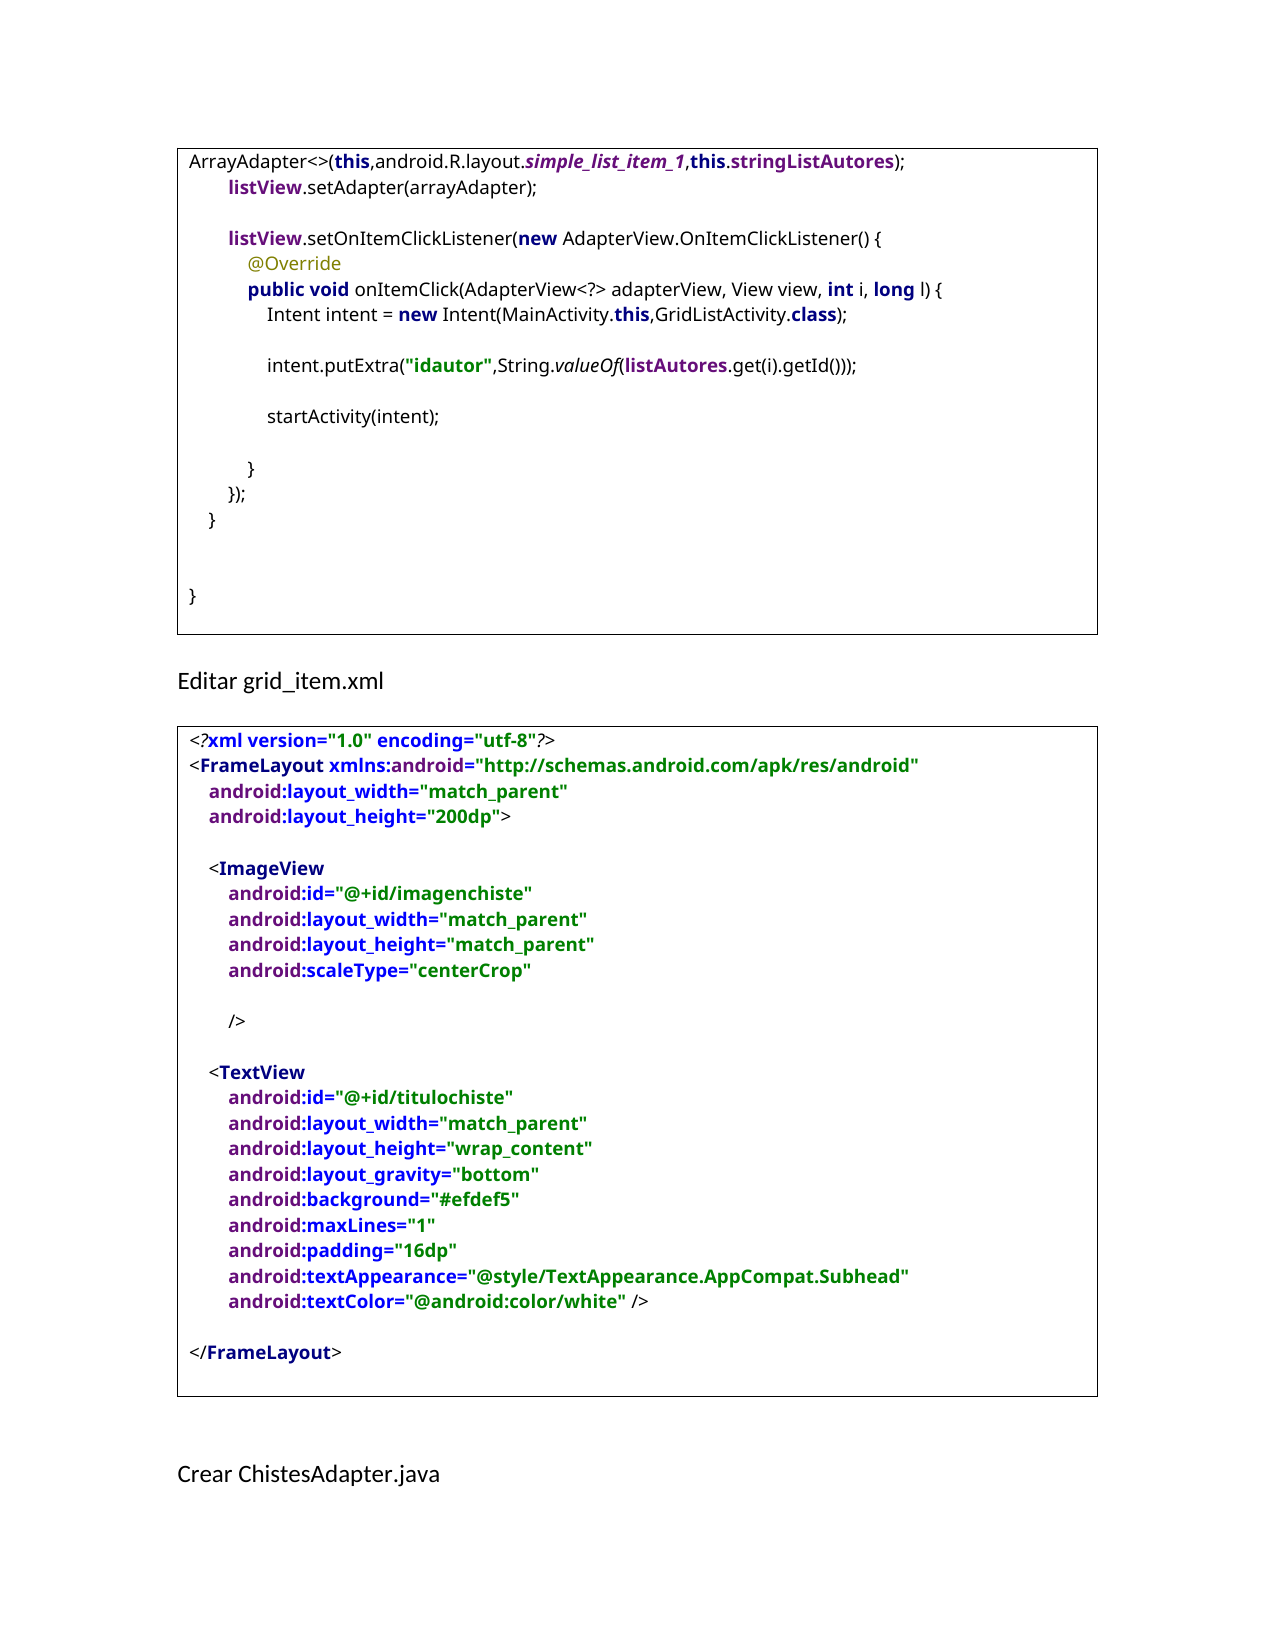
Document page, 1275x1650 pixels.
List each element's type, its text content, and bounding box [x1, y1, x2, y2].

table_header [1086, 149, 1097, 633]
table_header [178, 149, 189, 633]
text Crear ChistesAdapter.java [177, 1458, 1098, 1488]
text Editar grid_item.xml [177, 665, 1098, 696]
table_header <?xml version="1.0" encoding="utf-8"?> <FrameLayout xmlns:android="http://schemas.android.com/apk/res/android" android:layout_width="match_parent" android:layout_height="200dp"> <ImageView android:id="@+id/imagenchiste" android:layout_width="match_parent" android:layout_height="match_parent" android:scaleType="centerCrop" /> <TextView android:id="@+id/titulochiste" android:layout_width="match_parent" android:layout_height="wrap_content" android:layout_gravity="bottom" android:background="#efdef5" android:maxLines="1" android:padding="16dp" android:textAppearance="@style/TextAppearance.AppCompat.Subhead" android:textColor="@android:color/white" /> </FrameLayout> [178, 727, 1097, 1396]
